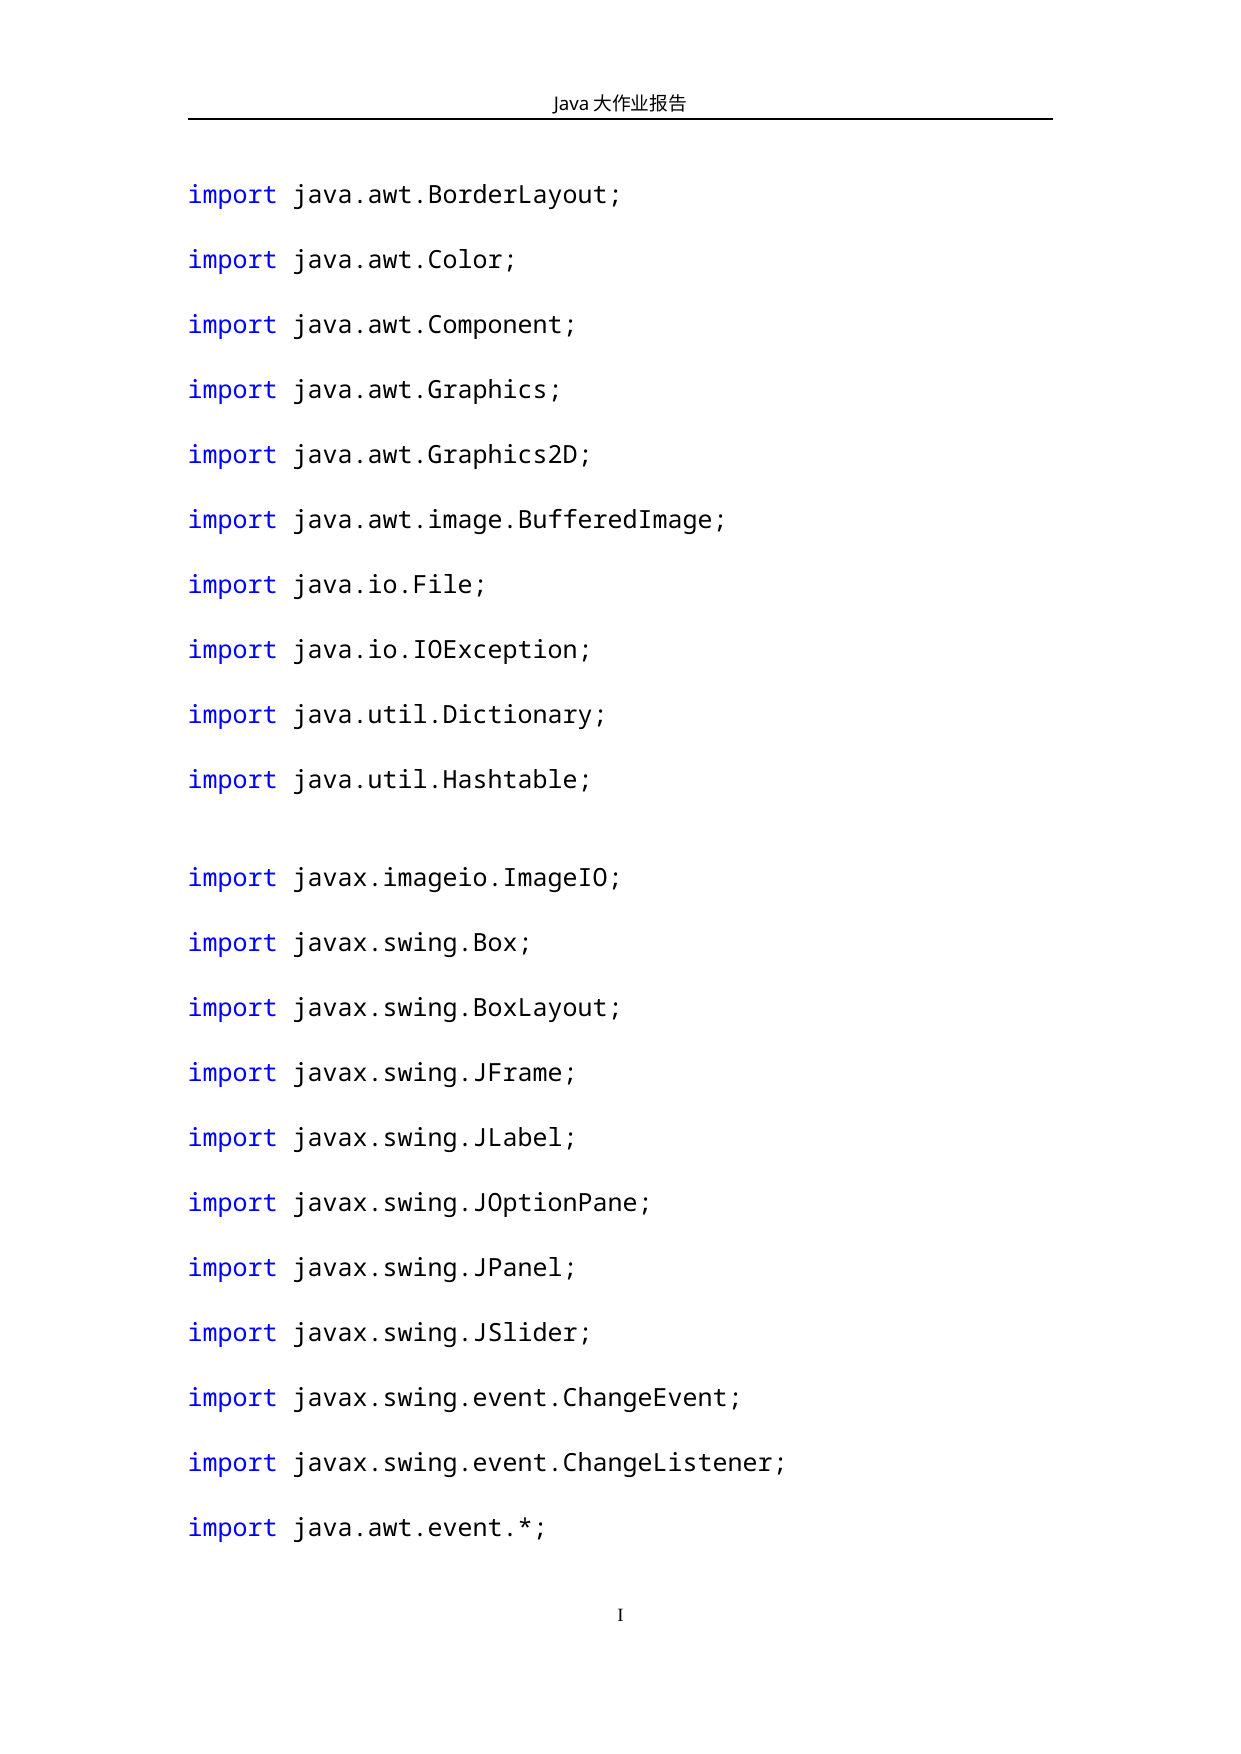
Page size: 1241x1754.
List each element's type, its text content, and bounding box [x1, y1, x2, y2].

text import java.awt.BorderLayout; [187, 162, 1053, 227]
text import javax.swing.BoxLayout; [187, 974, 1053, 1039]
text import javax.swing.Box; [187, 909, 1053, 974]
text import java.awt.event.*; [187, 1494, 1053, 1559]
text import javax.swing.JOptionPane; [187, 1169, 1053, 1234]
text import javax.swing.JFrame; [187, 1039, 1053, 1104]
text import java.awt.Graphics; [187, 357, 1053, 422]
text import java.io.IOException; [187, 617, 1053, 682]
text import java.awt.image.BufferedImage; [187, 487, 1053, 552]
text import java.util.Dictionary; [187, 682, 1053, 747]
text import javax.swing.JPanel; [187, 1234, 1053, 1299]
text import java.awt.Component; [187, 292, 1053, 357]
text import javax.swing.event.ChangeEvent; [187, 1364, 1053, 1429]
text import javax.swing.JSlider; [187, 1299, 1053, 1364]
text import java.util.Hashtable; [187, 747, 1053, 812]
text import java.io.File; [187, 552, 1053, 617]
text import java.awt.Color; [187, 227, 1053, 292]
text import javax.swing.event.ChangeListener; [187, 1429, 1053, 1494]
text import java.awt.Graphics2D; [187, 422, 1053, 487]
text import javax.imageio.ImageIO; [187, 844, 1053, 909]
text import javax.swing.JLabel; [187, 1104, 1053, 1169]
